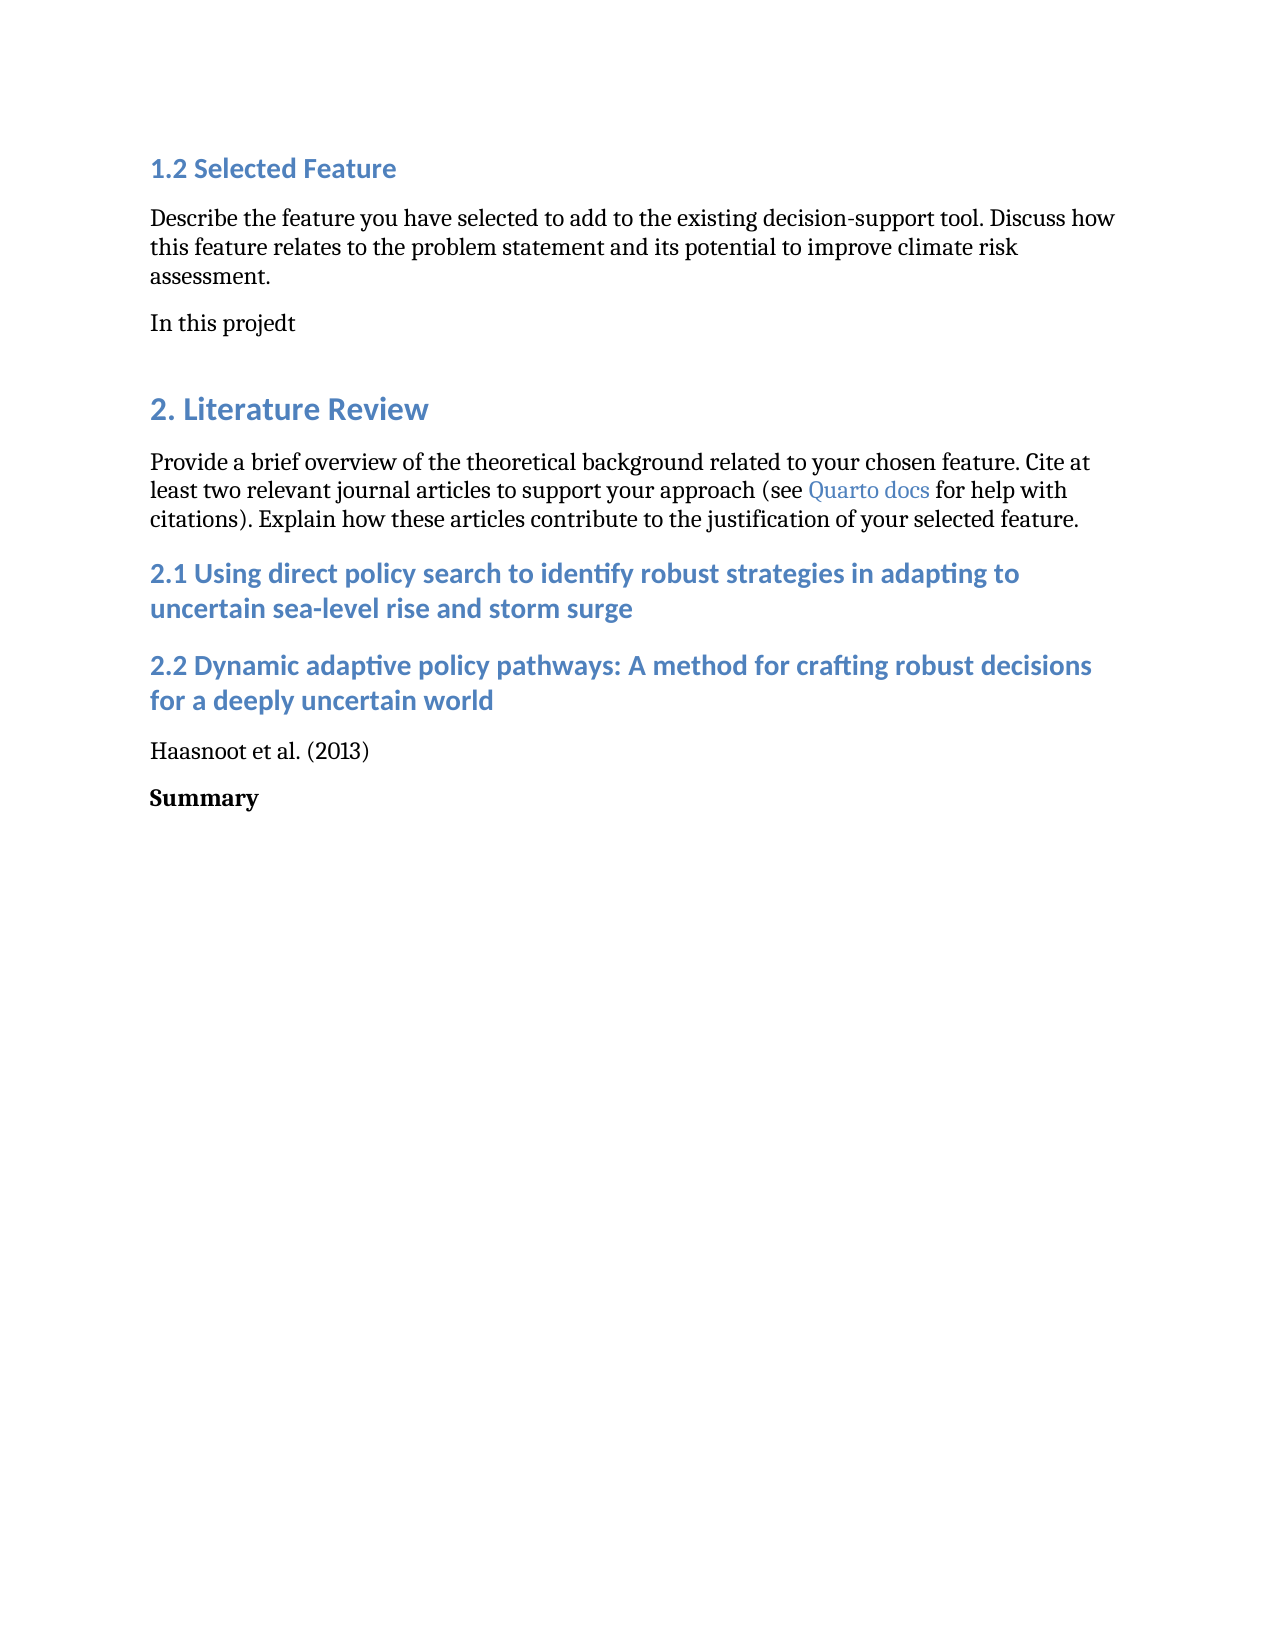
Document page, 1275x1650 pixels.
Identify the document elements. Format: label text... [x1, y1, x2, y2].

subtitle 1.2 Selected Feature [150, 150, 1125, 186]
subtitle 2. Literature Review [150, 388, 1125, 429]
text Provide a brief overview of the theoretical background related to your chosen feature. Cite at least two relevant journal articles to support your approach (see Quarto docs for help with citations). Explain how these articles contribute to the justification of your selected feature. [150, 448, 1125, 534]
text In this projedt [150, 309, 1125, 338]
text Describe the feature you have selected to add to the existing decision-support tool. Discuss how this feature relates to the problem statement and its potential to improve climate risk assessment. [150, 204, 1125, 291]
subtitle 2.2 Dynamic adaptive policy pathways: A method for crafting robust decisions for a deeply uncertain world [150, 647, 1125, 718]
text Haasnoot et al. (2013) [150, 737, 1125, 766]
subtitle 2.1 Using direct policy search to identify robust strategies in adapting to uncertain sea-level rise and storm surge [150, 555, 1125, 626]
text Summary [150, 784, 1125, 813]
